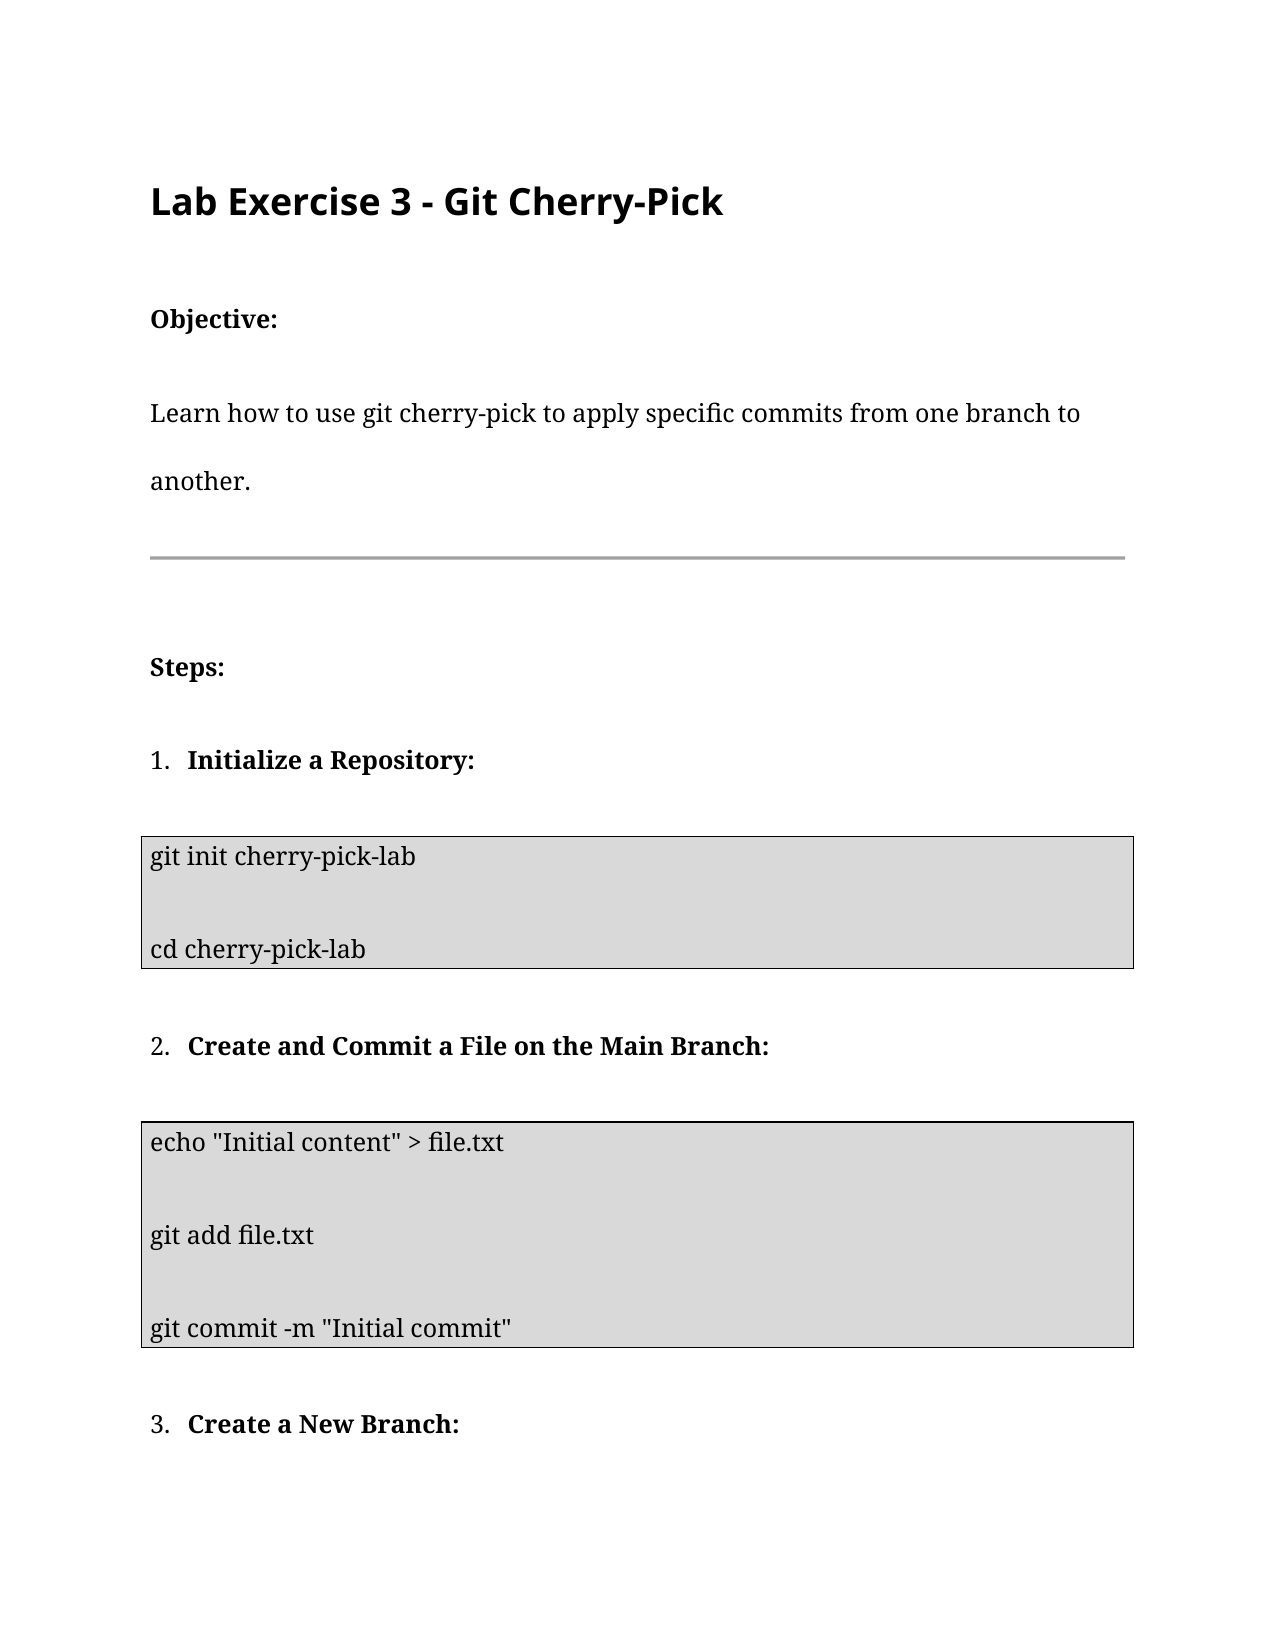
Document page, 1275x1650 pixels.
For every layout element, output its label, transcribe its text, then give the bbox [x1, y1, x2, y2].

list Initialize a Repository: [150, 743, 1125, 777]
text Objective: [150, 302, 1125, 336]
text cd cherry-pick-lab [142, 929, 1133, 968]
list Create a New Branch: [150, 1407, 1125, 1441]
text Learn how to use git cherry-pick to apply specific commits from one branch to another. [150, 395, 1125, 497]
text Lab Exercise 3 - Git Cherry-Pick [150, 175, 1125, 226]
list Create and Commit a File on the Main Branch: [150, 1028, 1125, 1062]
text git commit -m "Initial commit" [142, 1308, 1133, 1347]
text Steps: [150, 649, 1125, 684]
text git add file.txt [142, 1214, 1133, 1252]
text git init cherry-pick-lab [142, 837, 1133, 873]
text echo "Initial content" > file.txt [142, 1123, 1133, 1159]
